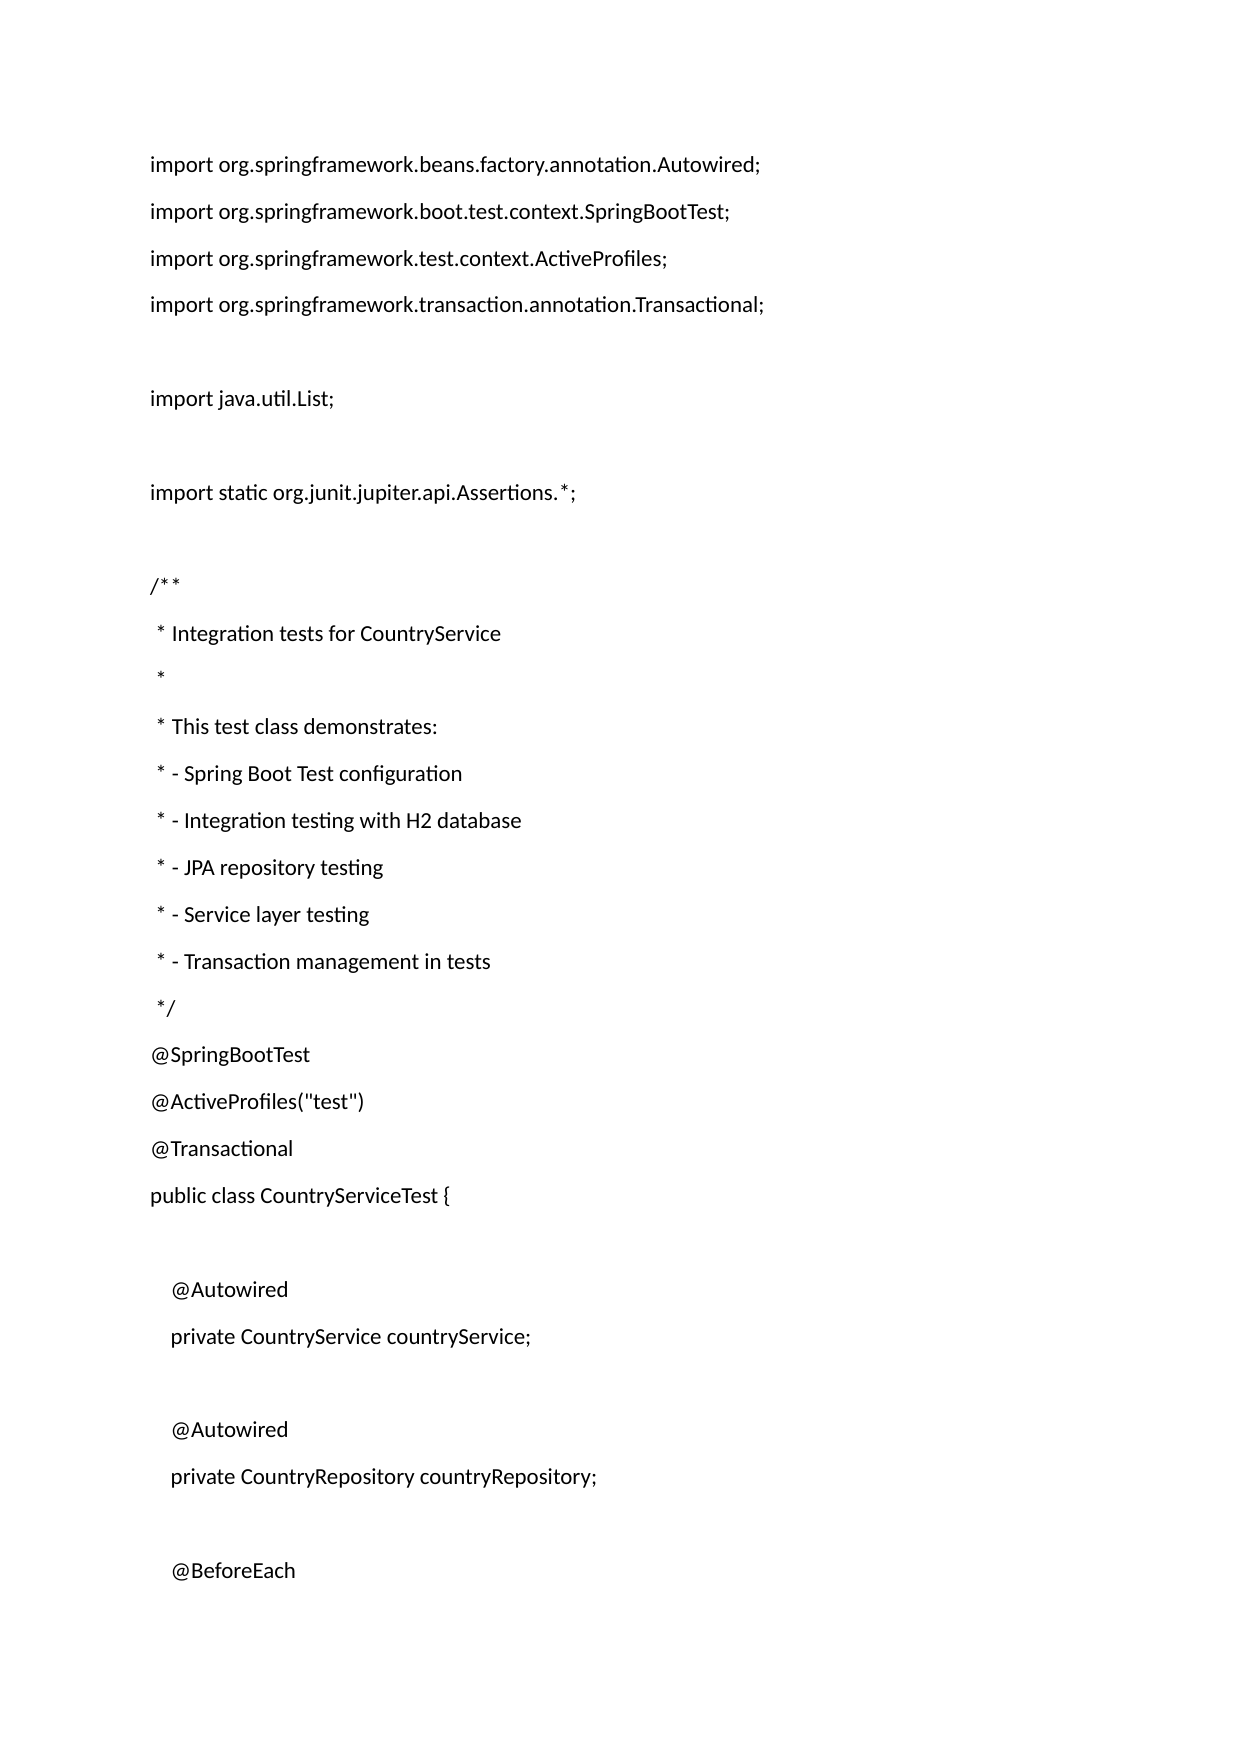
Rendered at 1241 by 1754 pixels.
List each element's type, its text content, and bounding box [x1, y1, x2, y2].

text private CountryService countryService; [150, 1322, 1090, 1350]
text * This test class demonstrates: [150, 712, 1090, 741]
text import static org.junit.jupiter.api.Assertions.*; [150, 478, 1090, 506]
text * - Service layer testing [150, 900, 1090, 928]
text @SpringBootTest [150, 1041, 1090, 1069]
text /** [150, 572, 1090, 600]
text import org.springframework.test.context.ActiveProfiles; [150, 244, 1090, 272]
text * - JPA repository testing [150, 853, 1090, 881]
text @ActiveProfiles("test") [150, 1087, 1090, 1116]
text */ [150, 994, 1090, 1022]
text import org.springframework.boot.test.context.SpringBootTest; [150, 197, 1090, 225]
text * - Transaction management in tests [150, 947, 1090, 975]
text * - Integration testing with H2 database [150, 806, 1090, 834]
text import org.springframework.beans.factory.annotation.Autowired; [150, 150, 1090, 178]
text import java.util.List; [150, 384, 1090, 412]
text * - Spring Boot Test configuration [150, 759, 1090, 787]
text @Transactional [150, 1134, 1090, 1162]
text * Integration tests for CountryService [150, 619, 1090, 647]
text @Autowired [150, 1275, 1090, 1303]
text * [150, 666, 1090, 694]
text import org.springframework.transaction.annotation.Transactional; [150, 291, 1090, 319]
text @BeforeEach [150, 1556, 1090, 1584]
text public class CountryServiceTest { [150, 1181, 1090, 1209]
text private CountryRepository countryRepository; [150, 1462, 1090, 1491]
text @Autowired [150, 1416, 1090, 1444]
